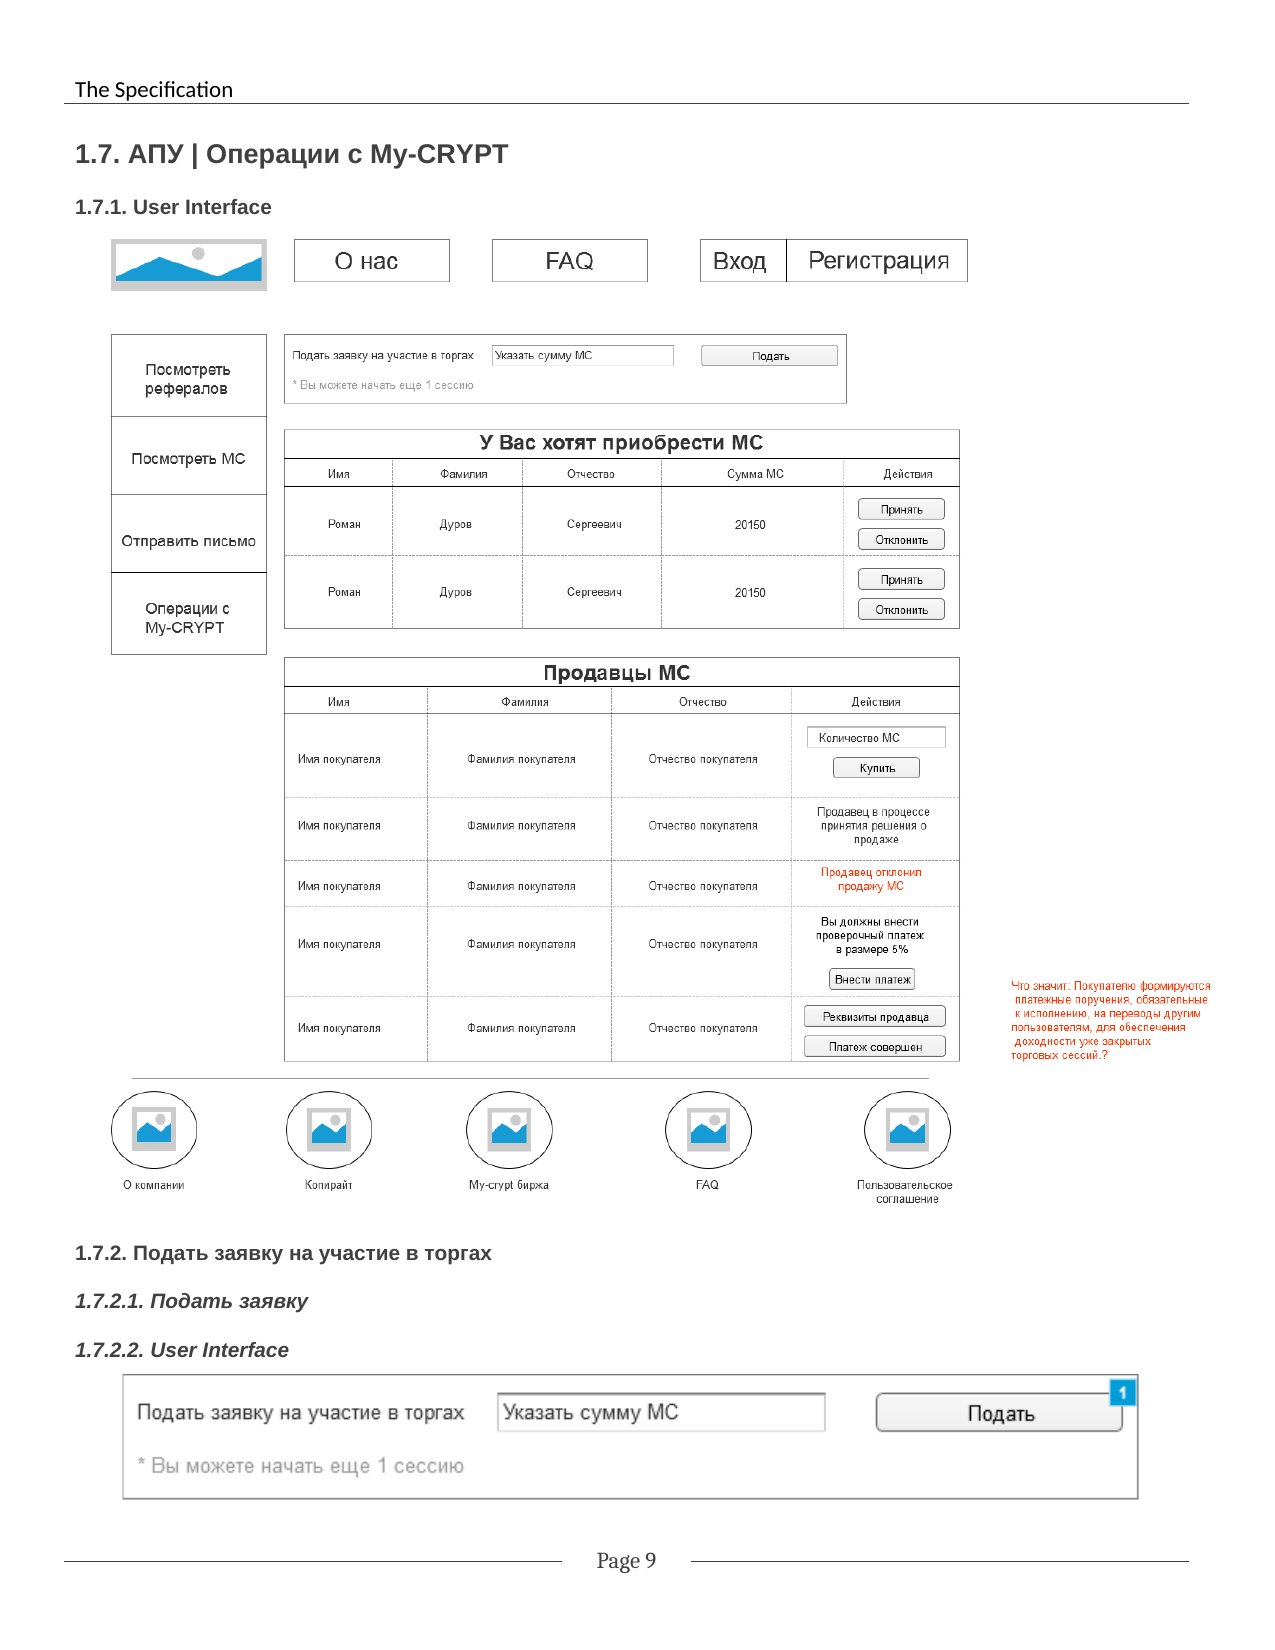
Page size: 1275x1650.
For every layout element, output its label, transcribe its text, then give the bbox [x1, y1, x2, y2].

subtitle Подать заявку на участие в торгах [75, 1240, 1200, 1264]
subtitle Подать заявку [75, 1289, 1200, 1313]
subtitle АПУ | Операции с My-CRYPT [75, 138, 1200, 169]
subtitle User Interface [75, 194, 1200, 218]
subtitle User Interface [75, 1338, 1200, 1362]
